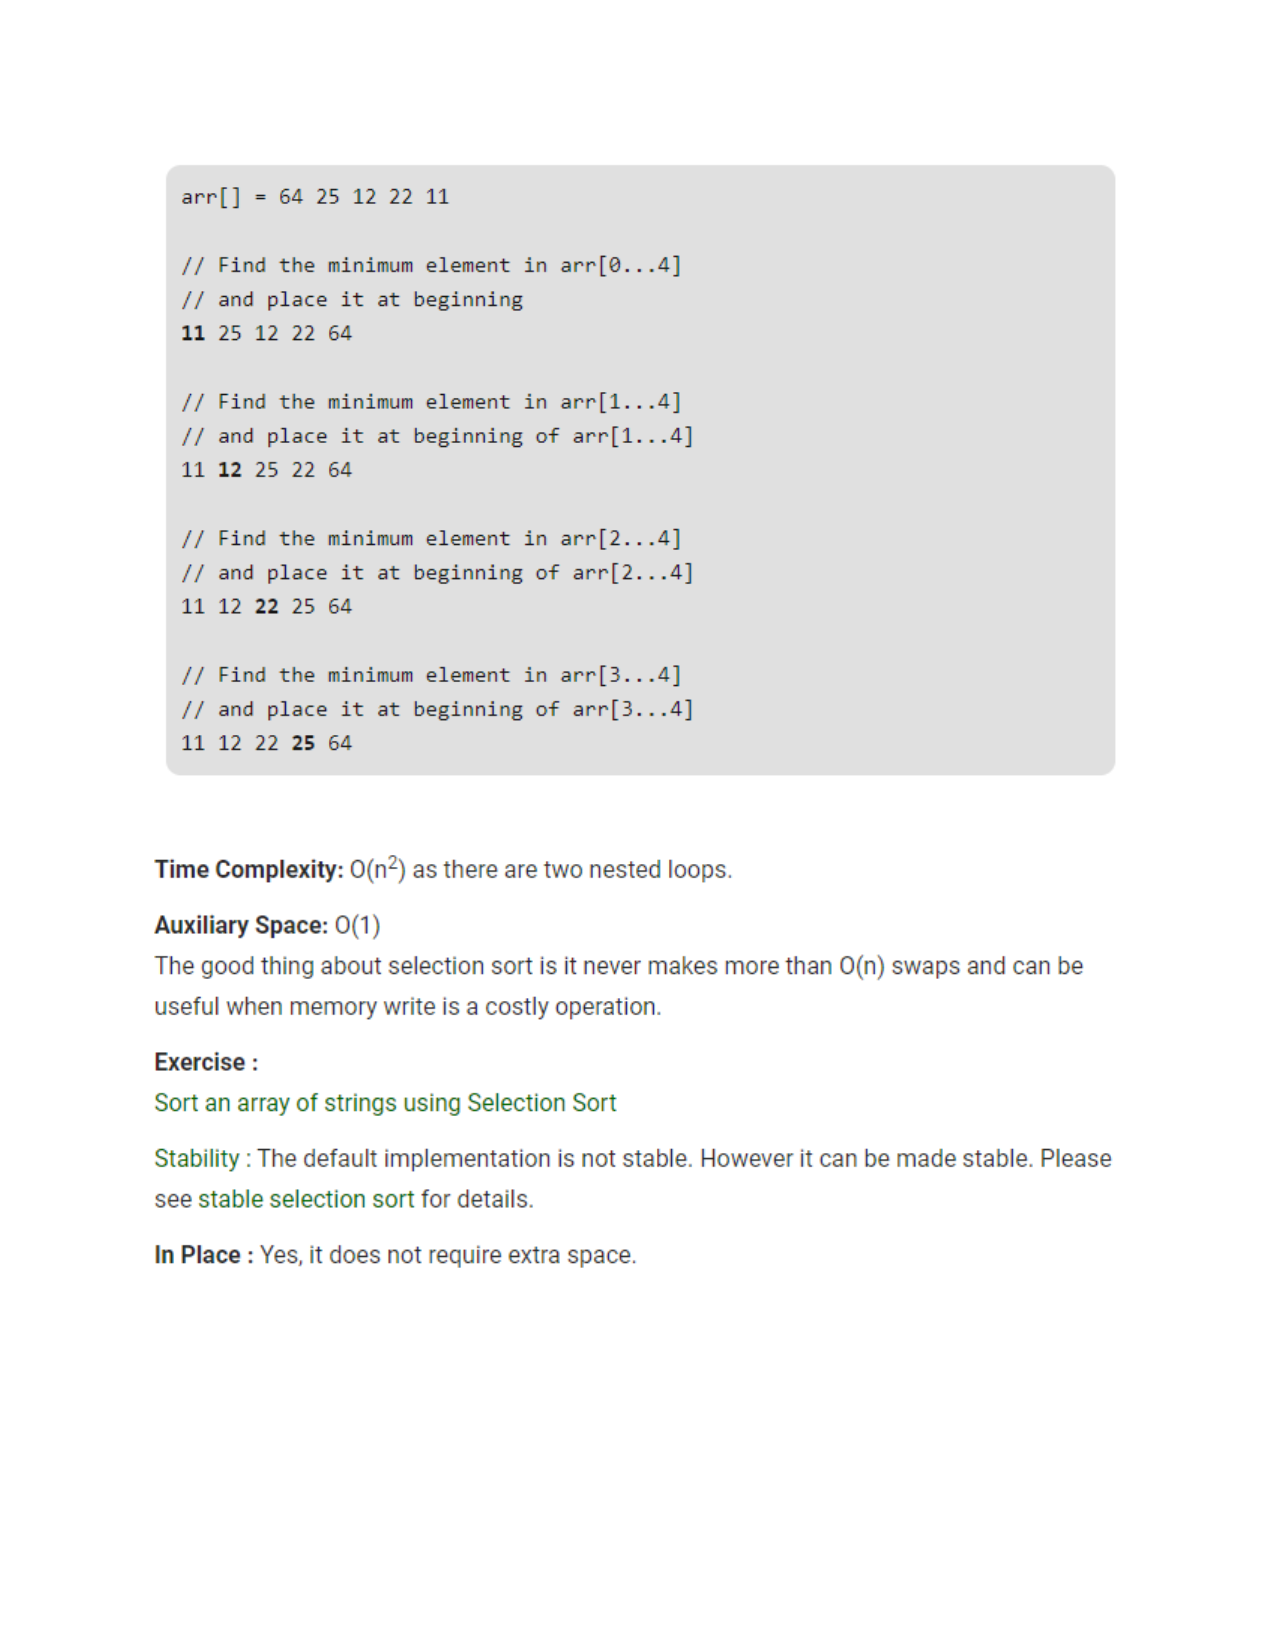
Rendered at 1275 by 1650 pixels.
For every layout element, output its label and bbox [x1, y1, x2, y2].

picture [150, 848, 1125, 1280]
picture [150, 150, 1125, 783]
